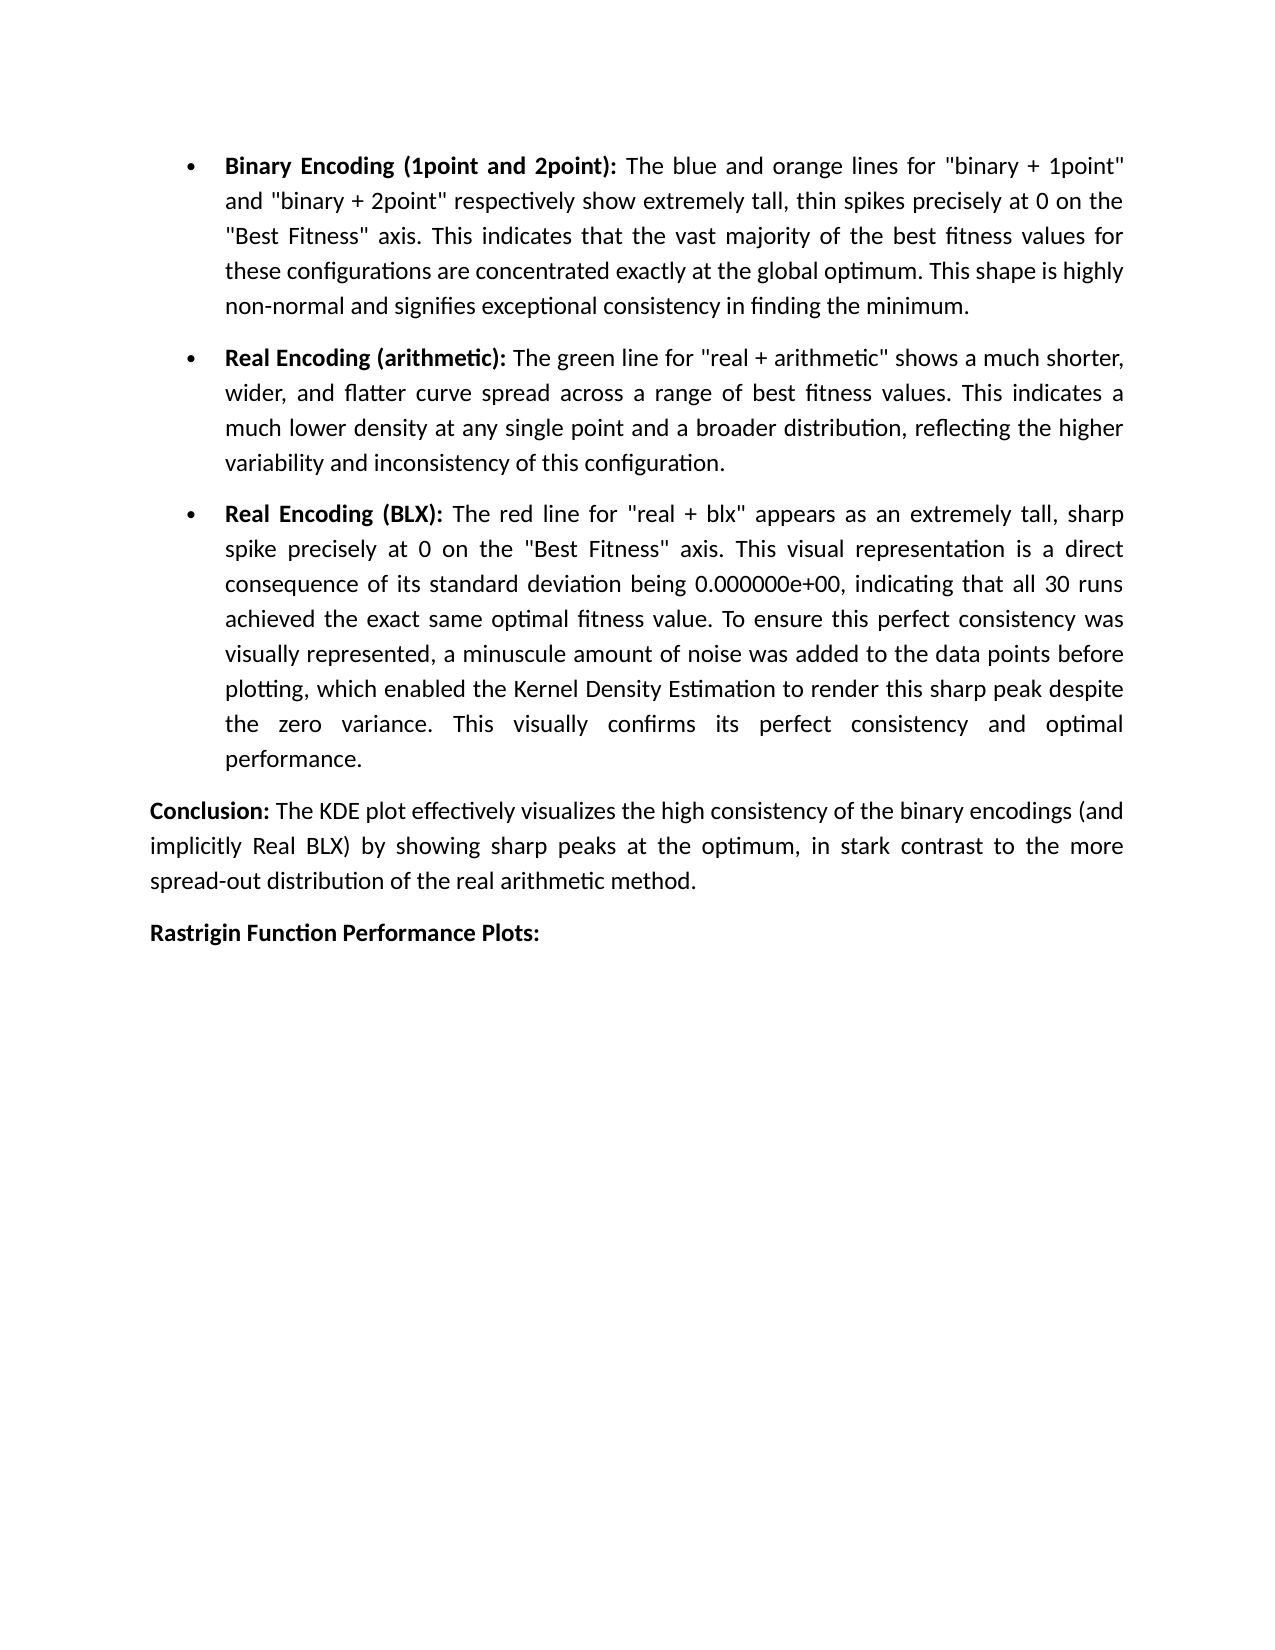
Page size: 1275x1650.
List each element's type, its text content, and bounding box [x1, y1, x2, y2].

list Binary Encoding (1point and 2point): The blue and orange lines for "binary + 1point" and "binary + 2point" respectively show extremely tall, thin spikes precisely at 0 on the "Best Fitness" axis. This indicates that the vast majority of the best fitness values for these configurations are concentrated exactly at the global optimum. This shape is highly non-normal and signifies exceptional consistency in finding the minimum. [187, 150, 1125, 321]
list Real Encoding (arithmetic): The green line for "real + arithmetic" shows a much shorter, wider, and flatter curve spread across a range of best fitness values. This indicates a much lower density at any single point and a broader distribution, reflecting the higher variability and inconsistency of this configuration. [187, 342, 1125, 477]
text Rastrigin Function Performance Plots: [150, 917, 1125, 947]
list Real Encoding (BLX): The red line for "real + blx" appears as an extremely tall, sharp spike precisely at 0 on the "Best Fitness" axis. This visual representation is a direct consequence of its standard deviation being 0.000000e+00, indicating that all 30 runs achieved the exact same optimal fitness value. To ensure this perfect consistency was visually represented, a minuscule amount of noise was added to the data points before plotting, which enabled the Kernel Density Estimation to render this sharp peak despite the zero variance. This visually confirms its perfect consistency and optimal performance. [187, 498, 1125, 774]
text Conclusion: The KDE plot effectively visualizes the high consistency of the binary encodings (and implicitly Real BLX) by showing sharp peaks at the optimum, in stark contrast to the more spread-out distribution of the real arithmetic method. [150, 795, 1125, 896]
